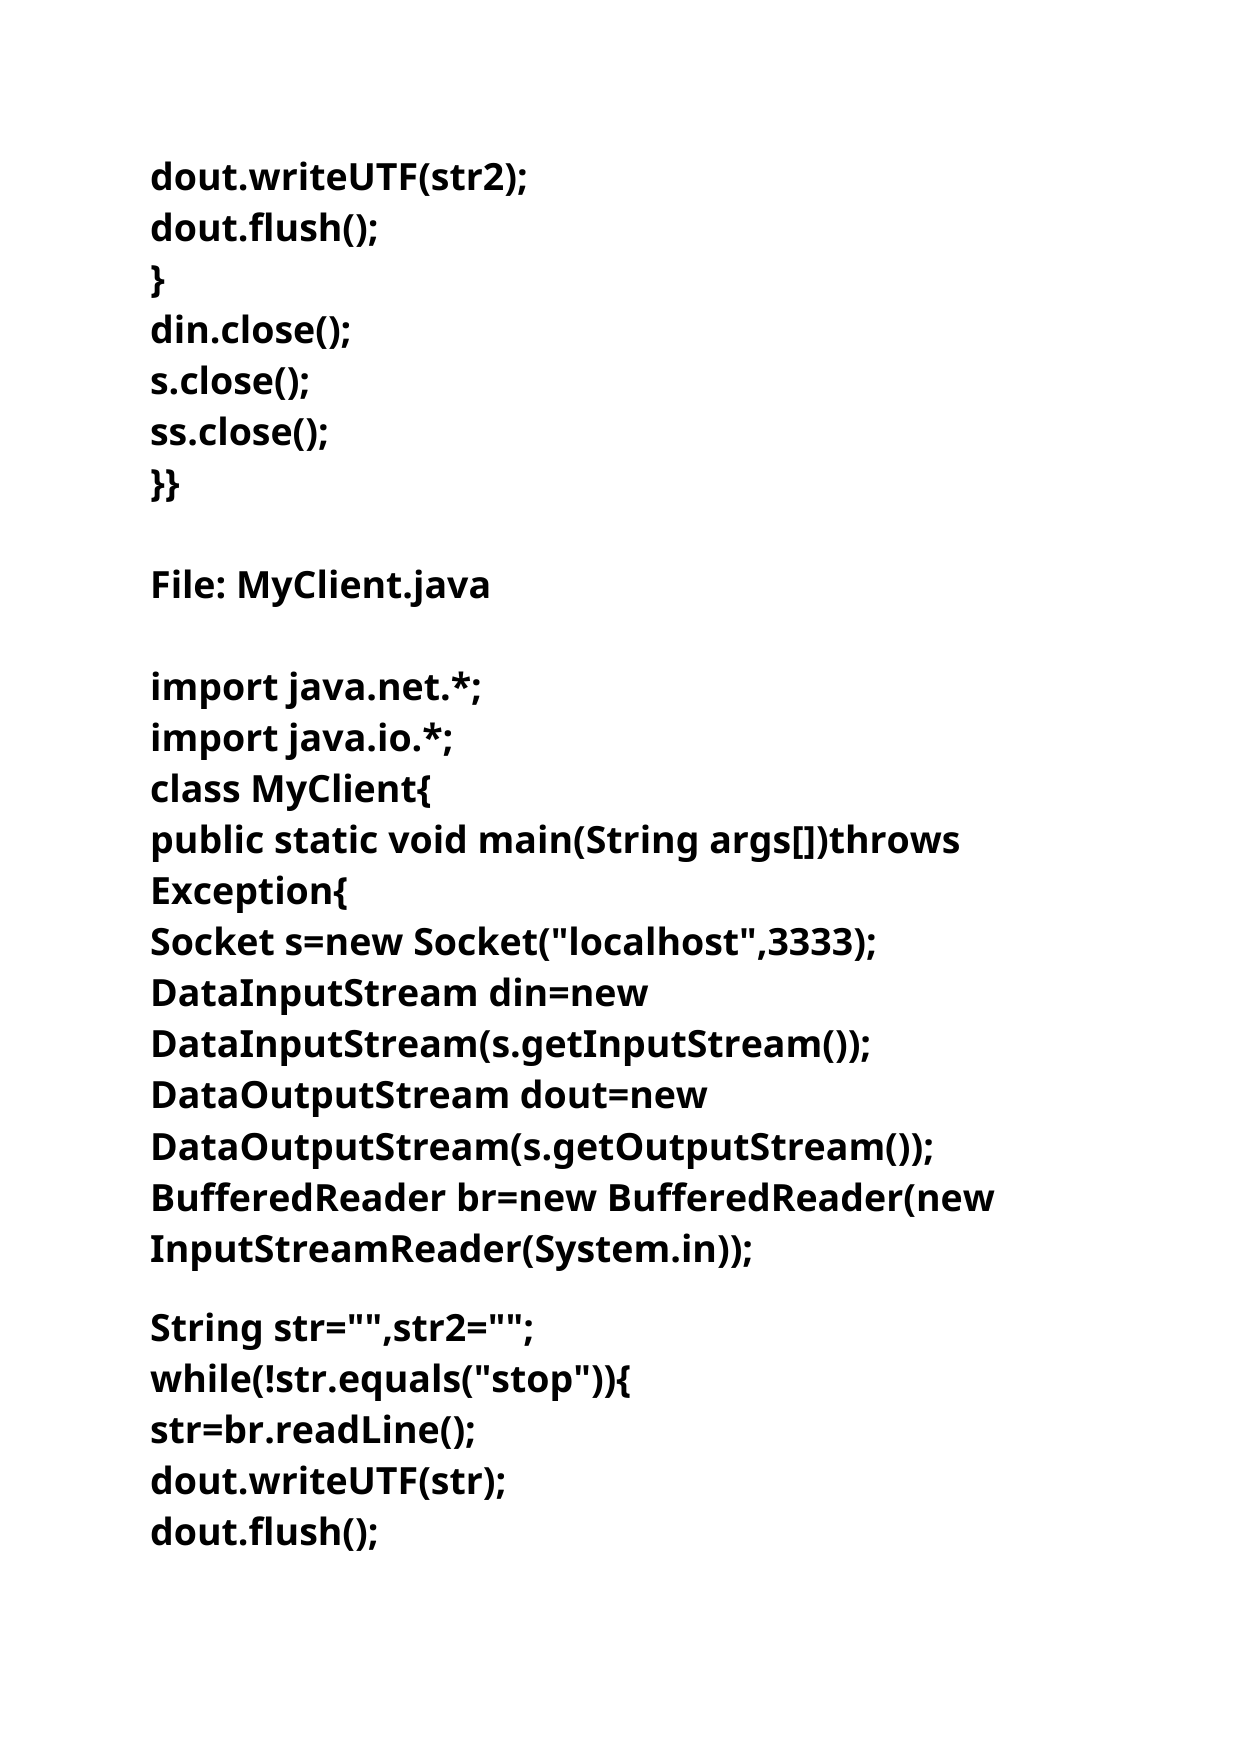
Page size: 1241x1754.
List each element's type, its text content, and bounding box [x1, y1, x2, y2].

text str=br.readLine(); [150, 1403, 1090, 1454]
text din.close(); [150, 303, 1090, 354]
text } [150, 252, 1090, 303]
text dout.writeUTF(str); [150, 1454, 1090, 1505]
text public static void main(String args[])throws Exception{ [150, 813, 1090, 916]
text String str="",str2=""; [150, 1301, 1090, 1352]
text while(!str.equals("stop")){ [150, 1352, 1090, 1403]
text class MyClient{ [150, 762, 1090, 813]
text dout.flush(); [150, 1505, 1090, 1556]
text DataOutputStream dout=new DataOutputStream(s.getOutputStream()); [150, 1069, 1090, 1171]
text dout.flush(); [150, 201, 1090, 252]
text Socket s=new Socket("localhost",3333); [150, 916, 1090, 967]
text DataInputStream din=new DataInputStream(s.getInputStream()); [150, 967, 1090, 1069]
text File: MyClient.java [150, 558, 1090, 609]
text import java.net.*; [150, 660, 1090, 711]
text BufferedReader br=new BufferedReader(new InputStreamReader(System.in)); [150, 1171, 1090, 1273]
text import java.io.*; [150, 711, 1090, 762]
text s.close(); [150, 354, 1090, 405]
text dout.writeUTF(str2); [150, 150, 1090, 201]
text }} [150, 456, 1090, 507]
text ss.close(); [150, 405, 1090, 456]
